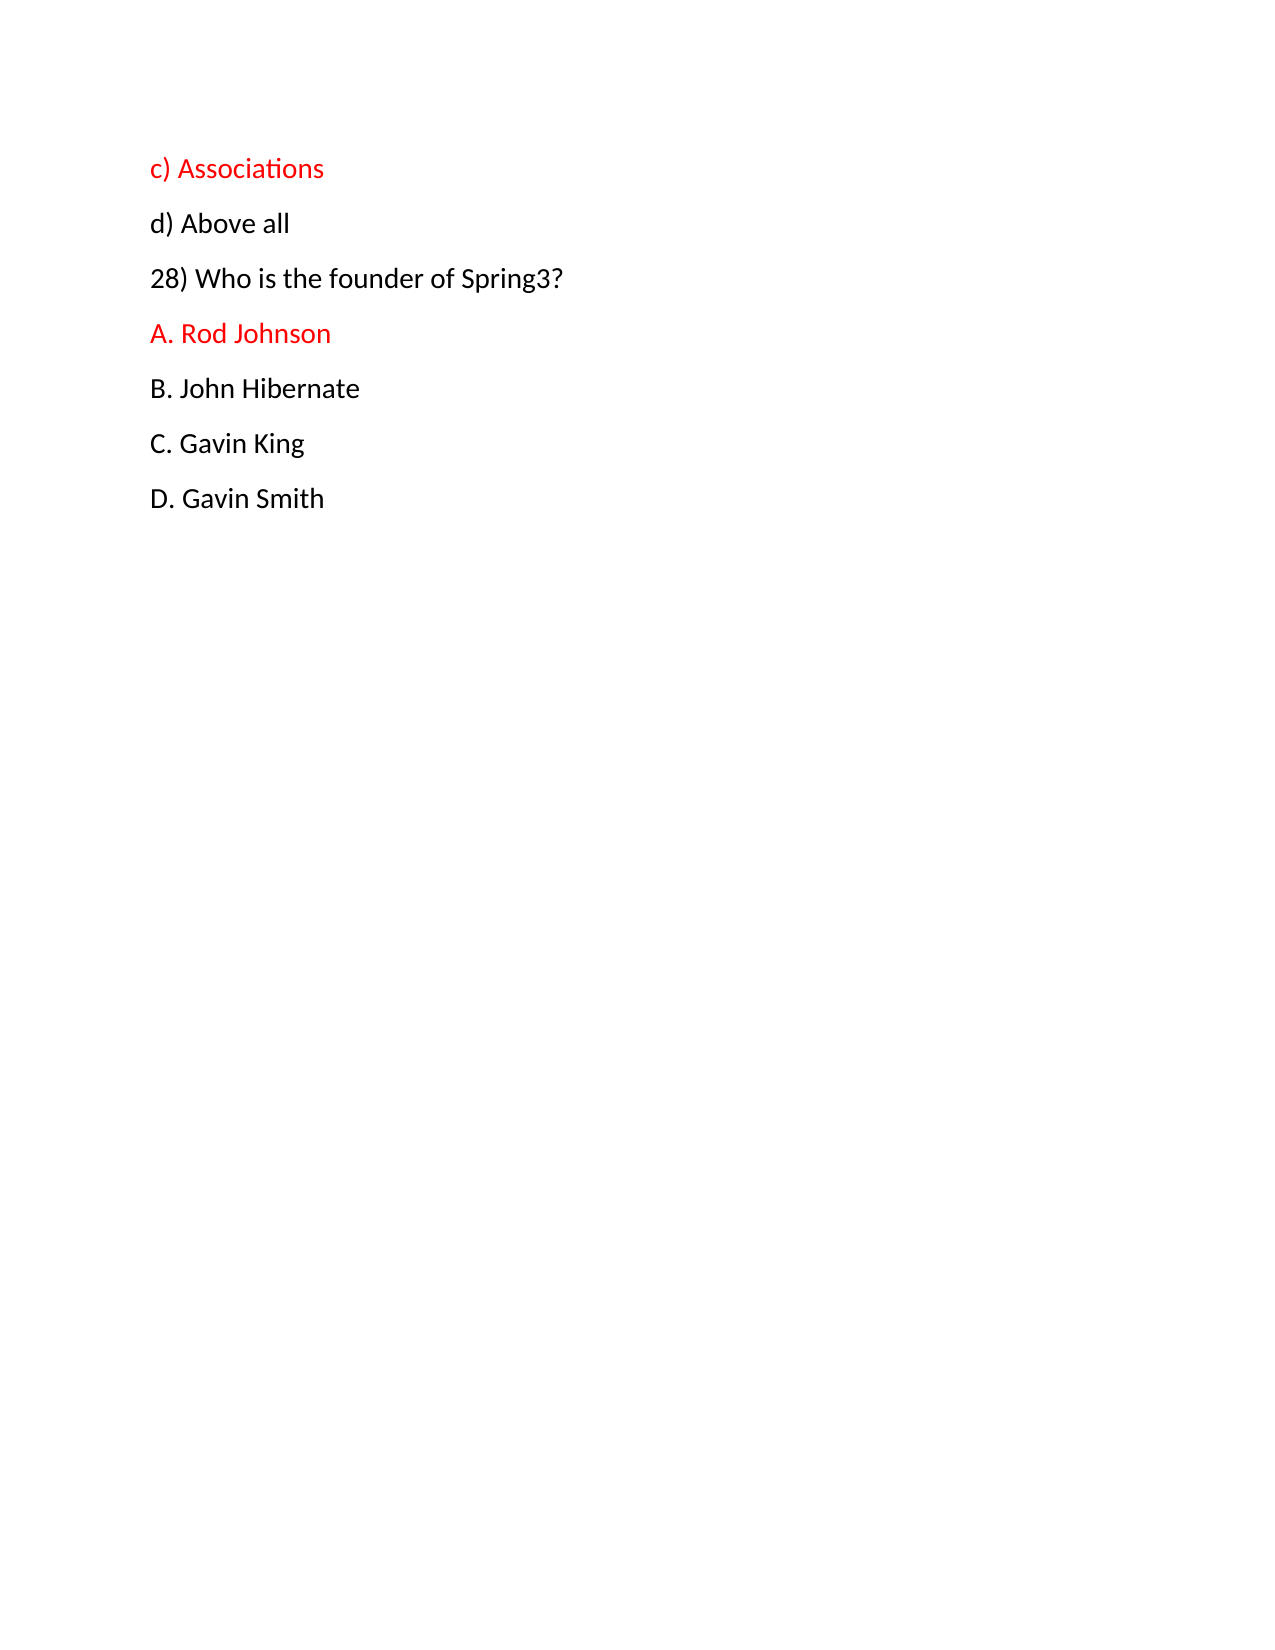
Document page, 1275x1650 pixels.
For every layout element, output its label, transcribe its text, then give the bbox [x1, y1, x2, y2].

text d) Above all [150, 205, 1125, 241]
text 28) Who is the founder of Spring3? [150, 260, 1125, 296]
text c) Associations [150, 150, 1125, 186]
text B. John Hibernate [150, 370, 1125, 406]
text A. Rod Johnson [150, 315, 1125, 351]
text D. Gavin Smith [150, 481, 1125, 516]
text C. Gavin King [150, 426, 1125, 461]
